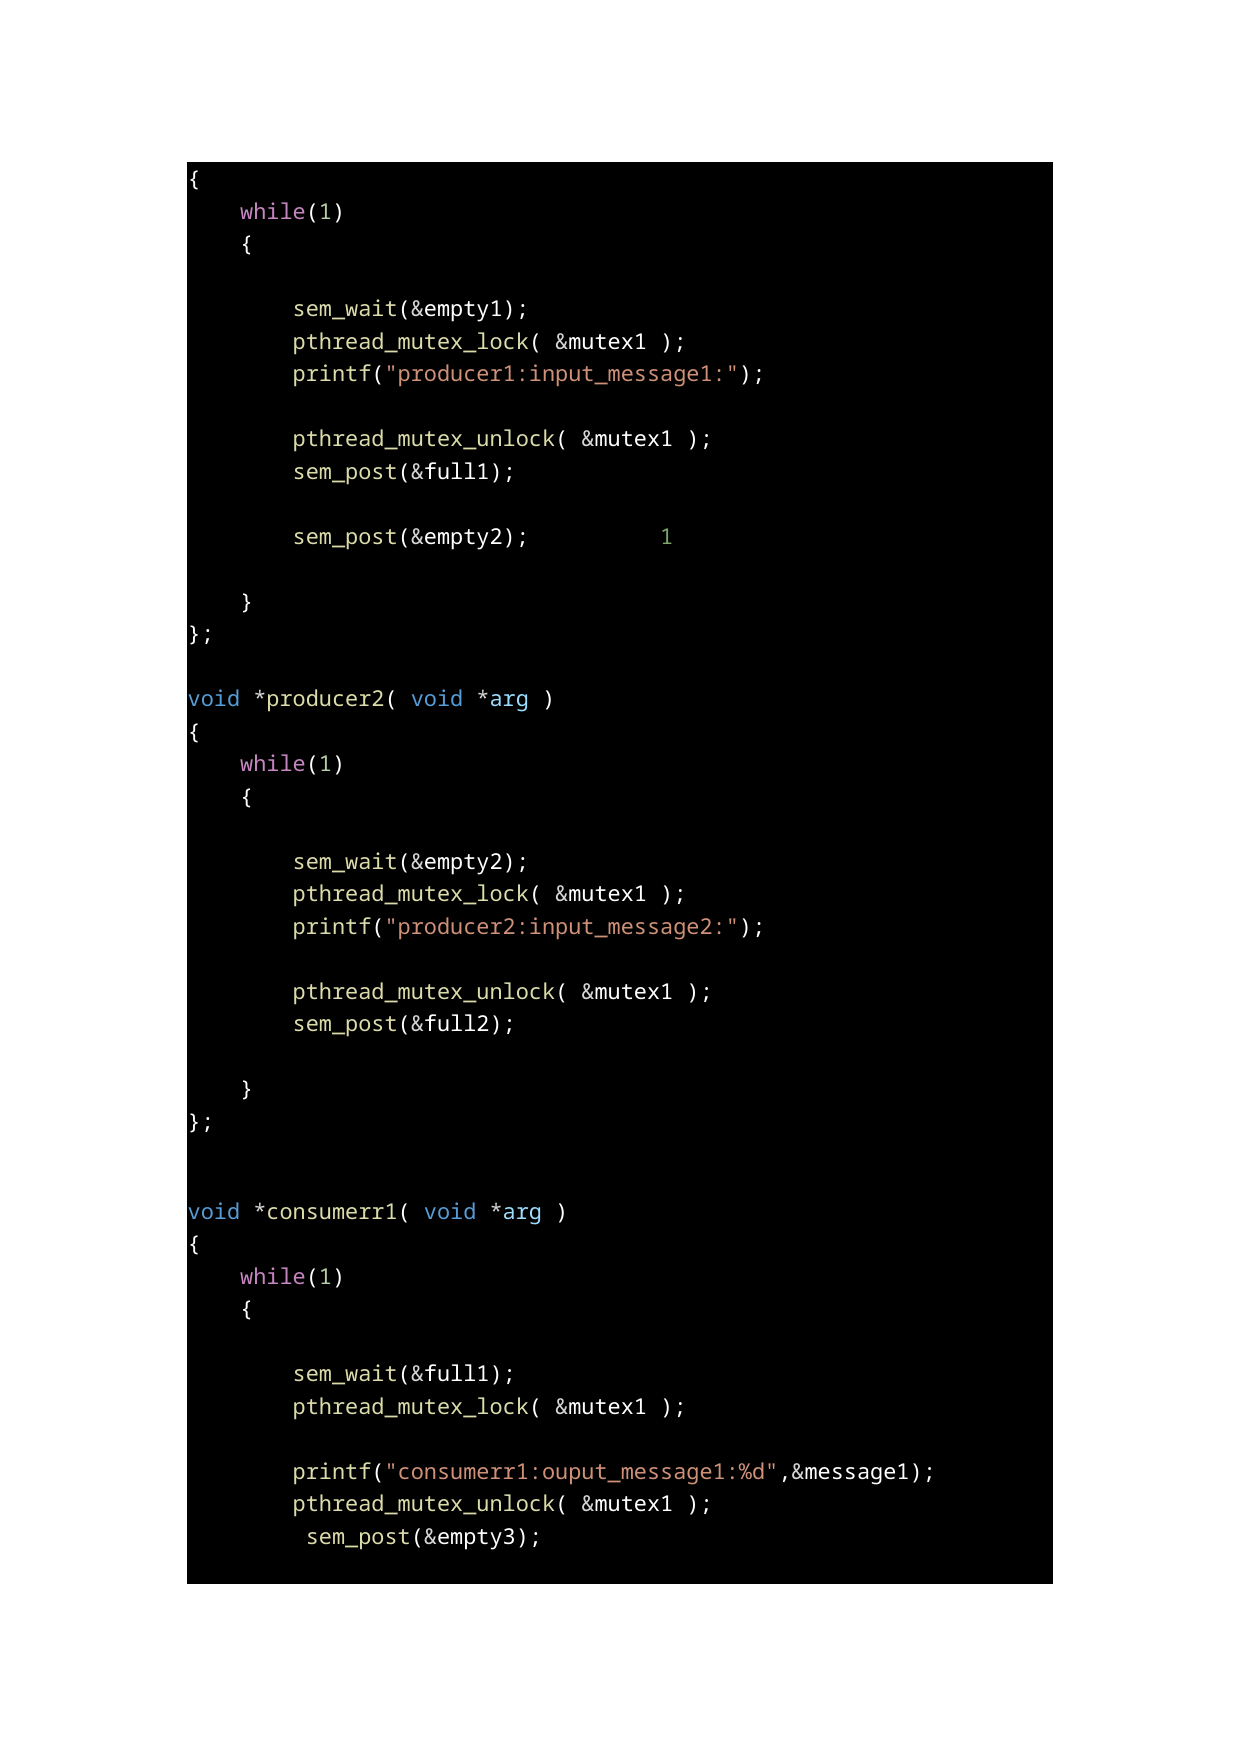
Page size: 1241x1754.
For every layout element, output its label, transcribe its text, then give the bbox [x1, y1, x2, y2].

text { [187, 1292, 1053, 1324]
text while(1) [187, 747, 1053, 779]
text sem_post(&full2); [187, 1007, 1053, 1039]
text void *consumerr1( void *arg ) [187, 1194, 1053, 1227]
text void *producer2( void *arg ) [187, 682, 1053, 714]
text { [187, 714, 1053, 747]
text printf("producer1:input_message1:"); [187, 357, 1053, 389]
text { [187, 779, 1053, 812]
text printf("consumerr1:ouput_message1:%d",&message1); [187, 1454, 1053, 1487]
text } [187, 584, 1053, 617]
text }; [187, 1104, 1053, 1137]
text sem_wait(&empty2); [187, 844, 1053, 877]
text { [187, 227, 1053, 259]
text printf("producer2:input_message2:"); [187, 909, 1053, 942]
text { [187, 1227, 1053, 1259]
text pthread_mutex_unlock( &mutex1 ); [187, 1487, 1053, 1519]
text sem_post(&empty3); [187, 1519, 1053, 1552]
text pthread_mutex_lock( &mutex1 ); [187, 324, 1053, 357]
text while(1) [187, 1259, 1053, 1292]
text pthread_mutex_lock( &mutex1 ); [187, 1389, 1053, 1422]
text pthread_mutex_unlock( &mutex1 ); [187, 422, 1053, 454]
text sem_post(&empty2); 1 [187, 519, 1053, 552]
text pthread_mutex_unlock( &mutex1 ); [187, 974, 1053, 1007]
text sem_wait(&empty1); [187, 292, 1053, 324]
text pthread_mutex_lock( &mutex1 ); [187, 877, 1053, 909]
text while(1) [187, 194, 1053, 227]
text sem_post(&full1); [187, 454, 1053, 487]
text }; [187, 617, 1053, 649]
text { [187, 162, 1053, 194]
text sem_wait(&full1); [187, 1357, 1053, 1389]
text } [187, 1072, 1053, 1104]
